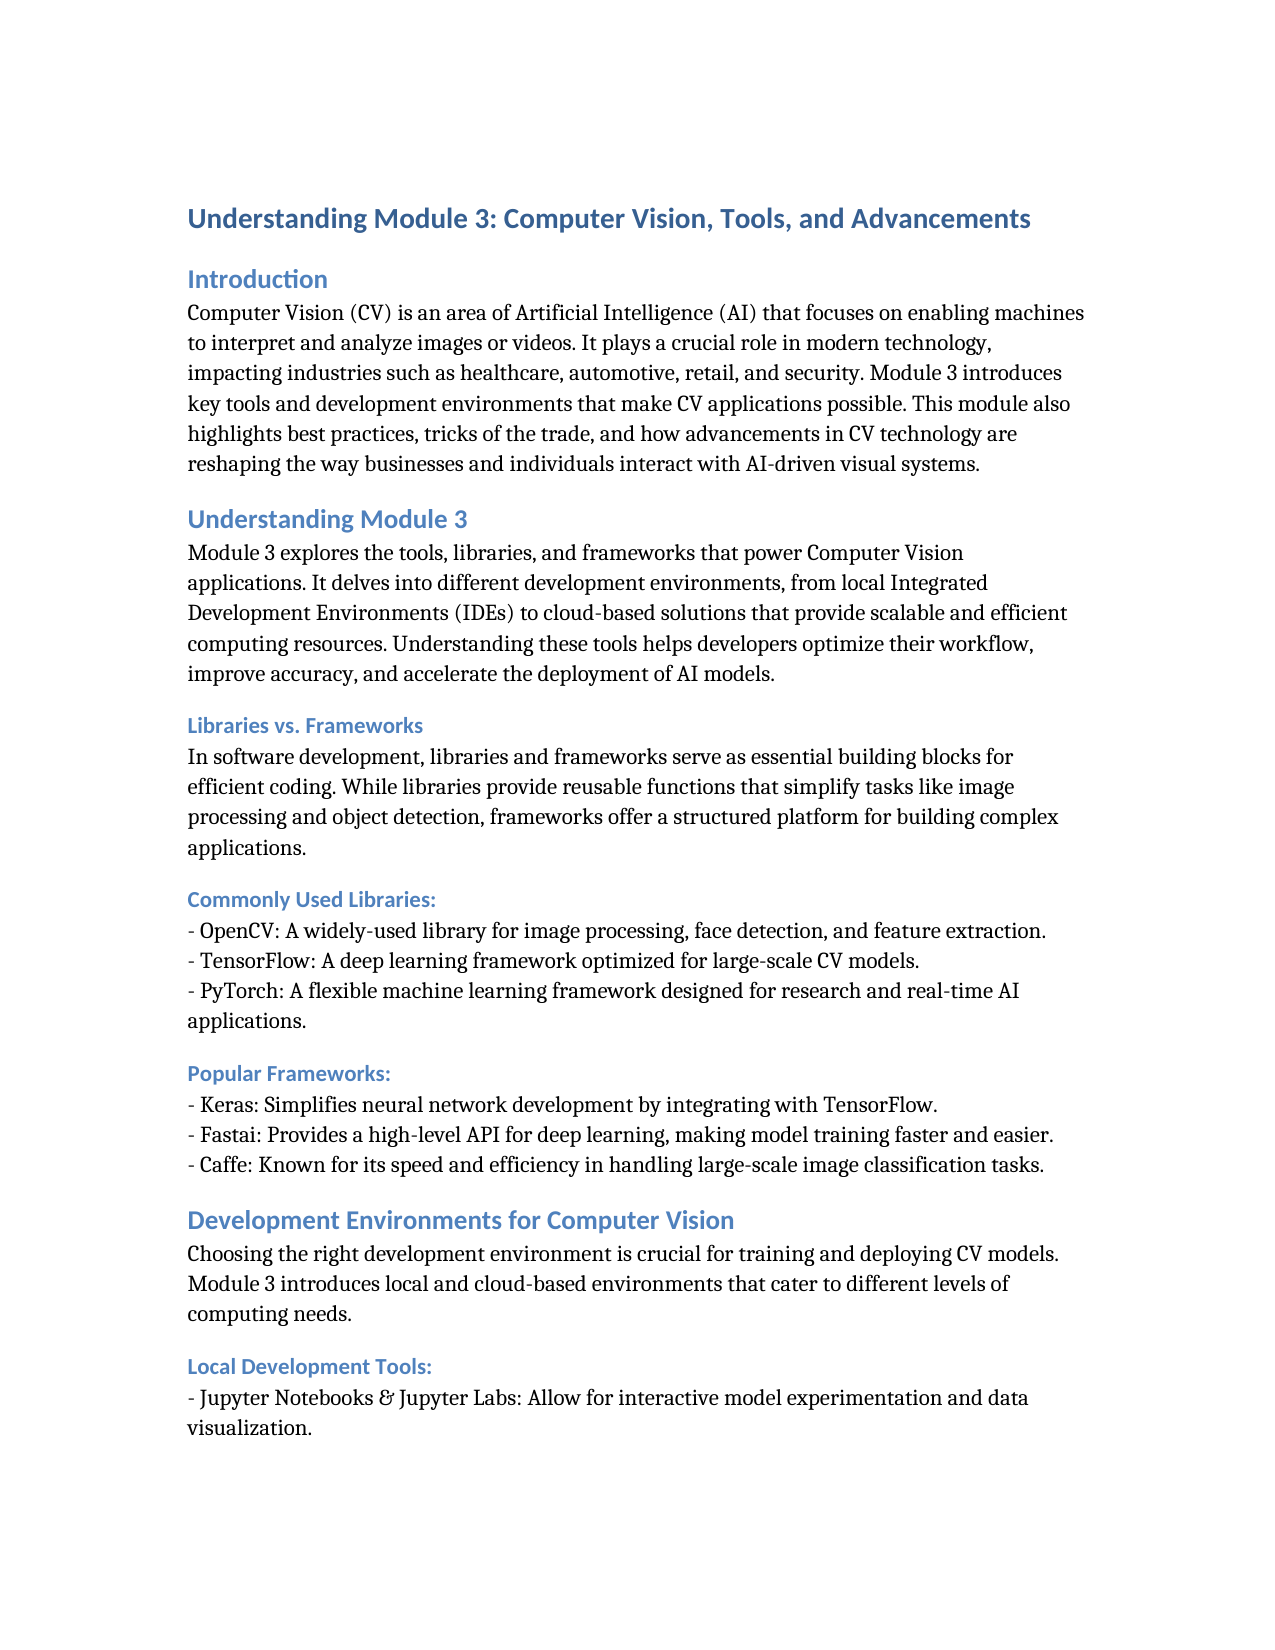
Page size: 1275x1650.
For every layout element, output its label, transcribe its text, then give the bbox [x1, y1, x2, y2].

text Module 3 explores the tools, libraries, and frameworks that power Computer Vision applications. It delves into different development environments, from local Integrated Development Environments (IDEs) to cloud-based solutions that provide scalable and efficient computing resources. Understanding these tools helps developers optimize their workflow, improve accuracy, and accelerate the deployment of AI models. [187, 540, 1087, 687]
subtitle Development Environments for Computer Vision [187, 1203, 1087, 1236]
subtitle Popular Frameworks: [187, 1059, 1087, 1087]
subtitle Introduction [187, 262, 1087, 295]
text Computer Vision (CV) is an area of Artificial Intelligence (AI) that focuses on enabling machines to interpret and analyze images or videos. It plays a crucial role in modern technology, impacting industries such as healthcare, automotive, retail, and security. Module 3 introduces key tools and development environments that make CV applications possible. This module also highlights best practices, tricks of the trade, and how advancements in CV technology are reshaping the way businesses and individuals interact with AI-driven visual systems. [187, 300, 1087, 477]
text In software development, libraries and frameworks serve as essential building blocks for efficient coding. While libraries provide reusable functions that simplify tasks like image processing and object detection, frameworks offer a structured platform for building complex applications. [187, 744, 1087, 861]
subtitle Understanding Module 3 [187, 502, 1087, 535]
subtitle Local Development Tools: [187, 1352, 1087, 1380]
subtitle Libraries vs. Frameworks [187, 712, 1087, 739]
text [187, 1384, 1087, 1441]
text - OpenCV: A widely-used library for image processing, face detection, and feature extraction. - TensorFlow: A deep learning framework optimized for large-scale CV models. - PyTorch: A flexible machine learning framework designed for research and real-time AI applications. [187, 918, 1087, 1034]
text Choosing the right development environment is crucial for training and deploying CV models. Module 3 introduces local and cloud-based environments that cater to different levels of computing needs. [187, 1241, 1087, 1328]
subtitle Understanding Module 3: Computer Vision, Tools, and Advancements [187, 200, 1087, 236]
subtitle Commonly Used Libraries: [187, 885, 1087, 913]
text - Keras: Simplifies neural network development by integrating with TensorFlow. - Fastai: Provides a high-level API for deep learning, making model training faster and easier. - Caffe: Known for its speed and efficiency in handling large-scale image classification tasks. [187, 1091, 1087, 1178]
